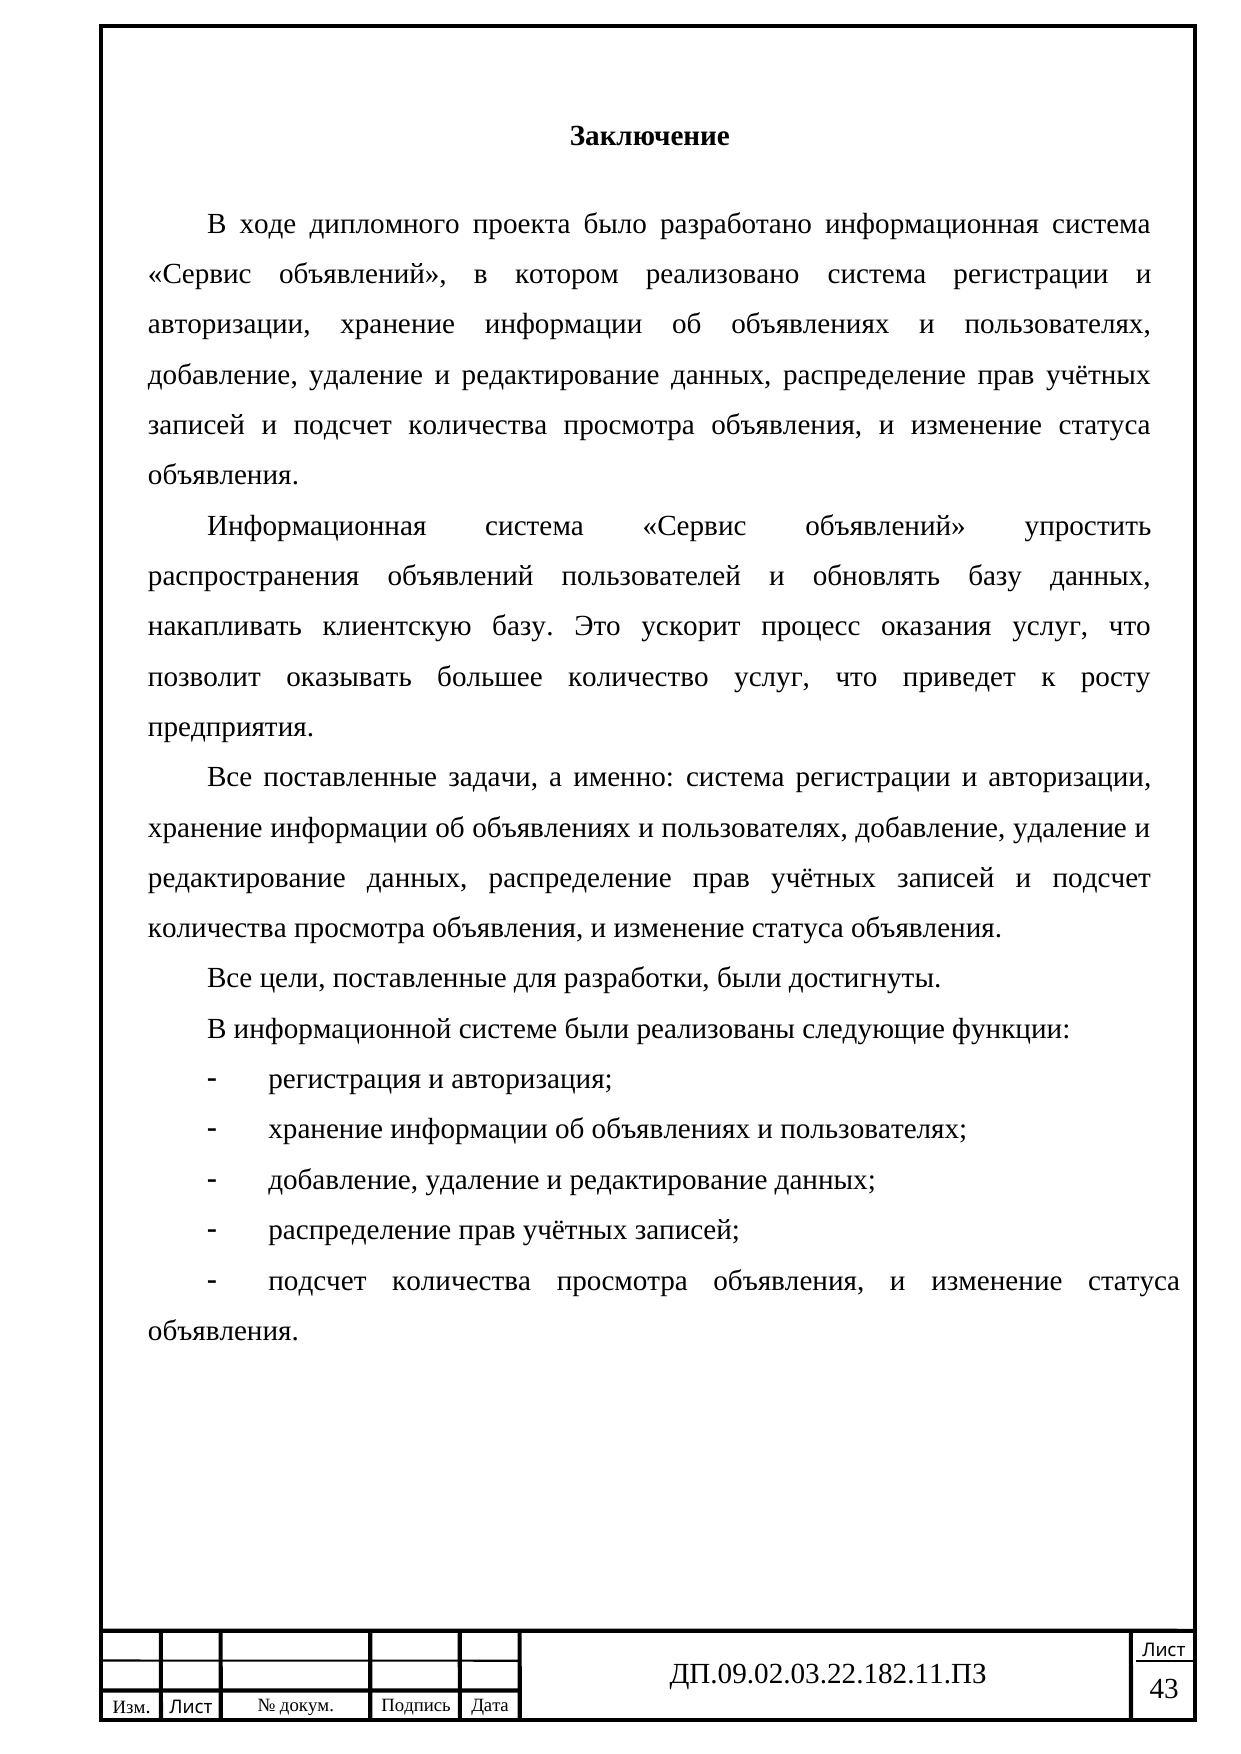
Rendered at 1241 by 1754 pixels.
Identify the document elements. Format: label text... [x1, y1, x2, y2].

list добавление, удаление и редактирование данных; [148, 1162, 1181, 1196]
list регистрация и авторизация; [148, 1061, 1181, 1095]
list распределение прав учётных записей; [148, 1212, 1181, 1246]
text В информационной системе были реализованы следующие функции: [148, 1011, 1152, 1044]
subtitle Заключение [118, 118, 1181, 152]
text В ходе дипломного проекта было разработано информационная система «Сервис объявлений», в котором реализовано система регистрации и авторизации, хранение информации об объявлениях и пользователях, добавление, удаление и редактирование данных, распределение прав учётных записей и подсчет количества просмотра объявления, и изменение статуса объявления. [148, 206, 1152, 491]
text Информационная система «Сервис объявлений» упростить распространения объявлений пользователей и обновлять базу данных, накапливать клиентскую базу. Это ускорит процесс оказания услуг, что позволит оказывать большее количество услуг, что приведет к росту предприятия. [148, 508, 1152, 743]
text Все поставленные задачи, а именно: система регистрации и авторизации, хранение информации об объявлениях и пользователях, добавление, удаление и редактирование данных, распределение прав учётных записей и подсчет количества просмотра объявления, и изменение статуса объявления. [148, 759, 1152, 944]
text Все цели, поставленные для разработки, были достигнуты. [148, 961, 1152, 994]
list подсчет количества просмотра объявления, и изменение статуса объявления. [148, 1263, 1181, 1347]
list хранение информации об объявлениях и пользователях; [148, 1112, 1181, 1145]
